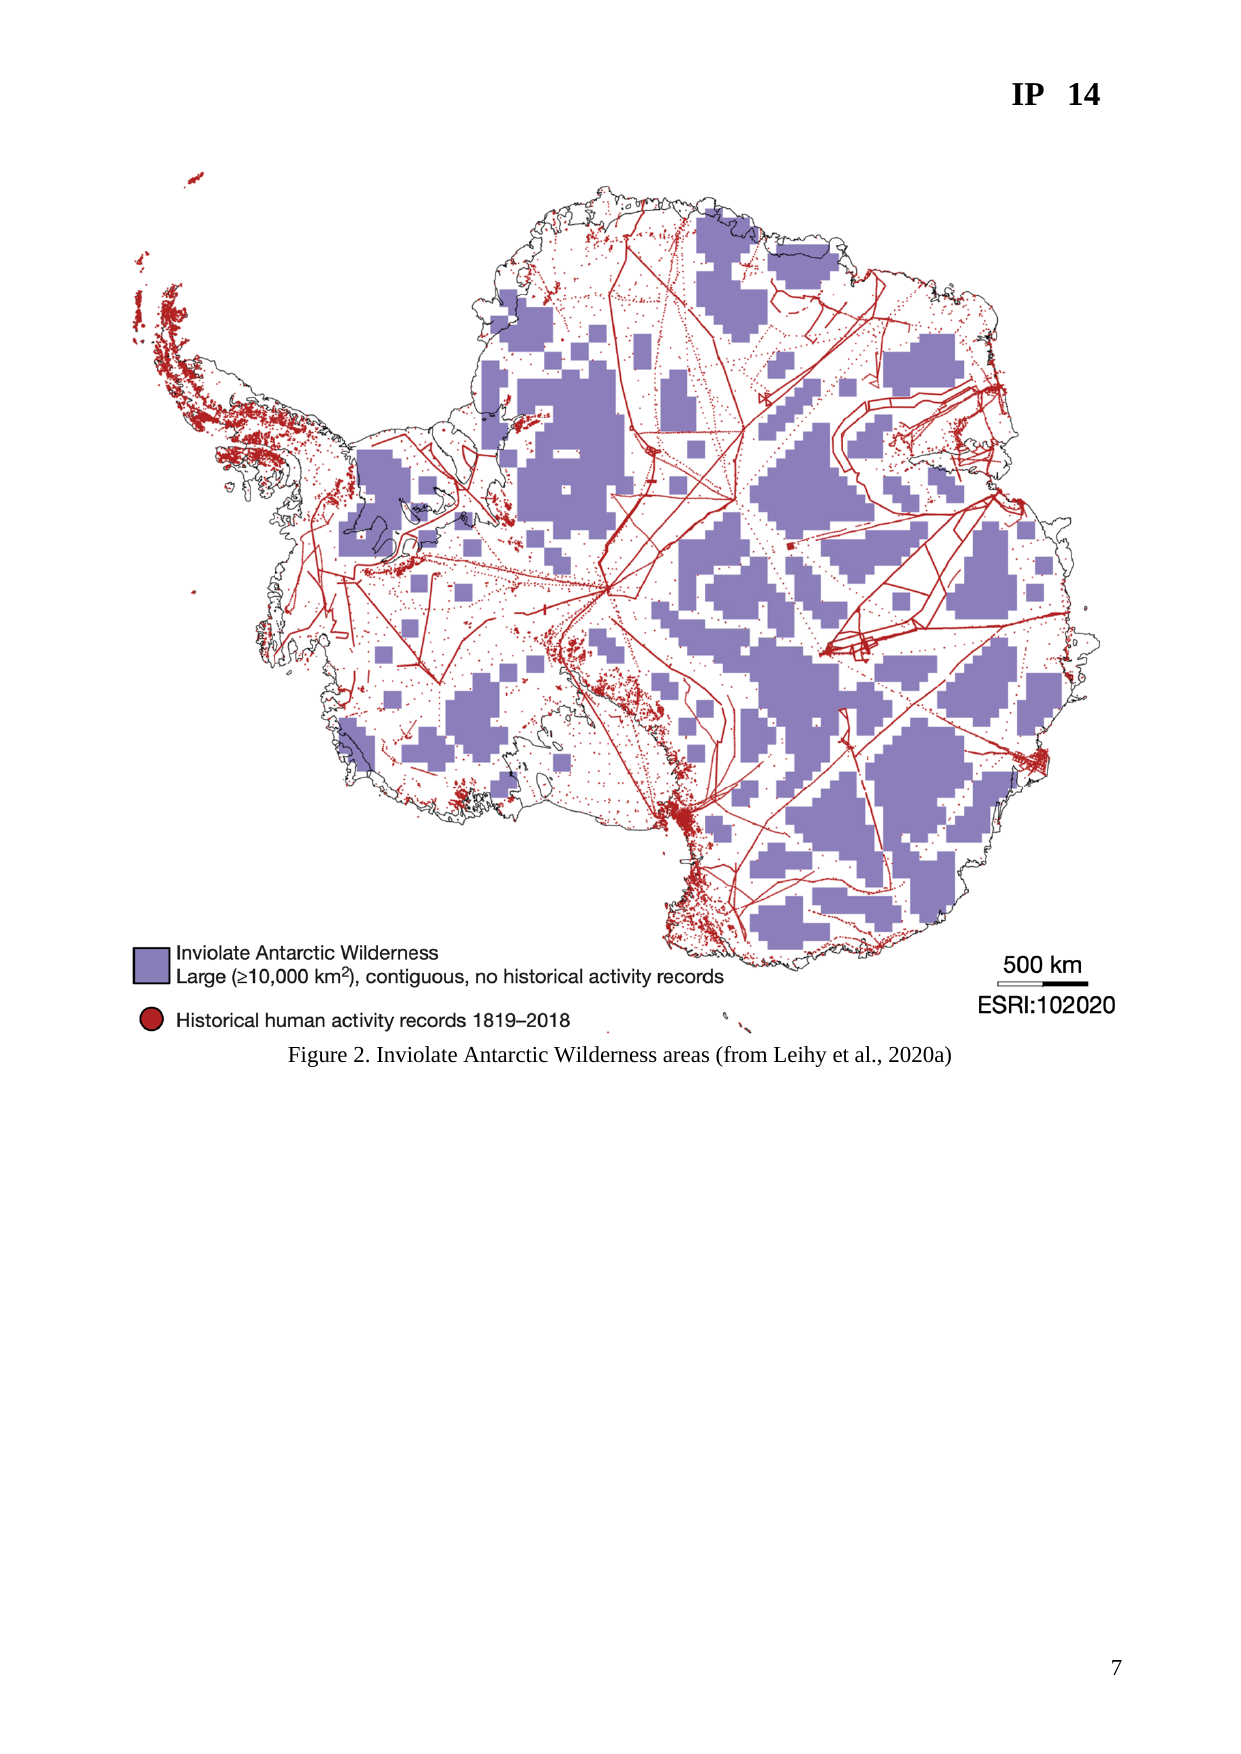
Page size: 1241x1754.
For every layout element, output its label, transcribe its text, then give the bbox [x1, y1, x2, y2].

text Figure 2. Inviolate Antarctic Wilderness areas (from Leihy et al., 2020a) [118, 1042, 1122, 1068]
picture [118, 159, 1123, 1042]
